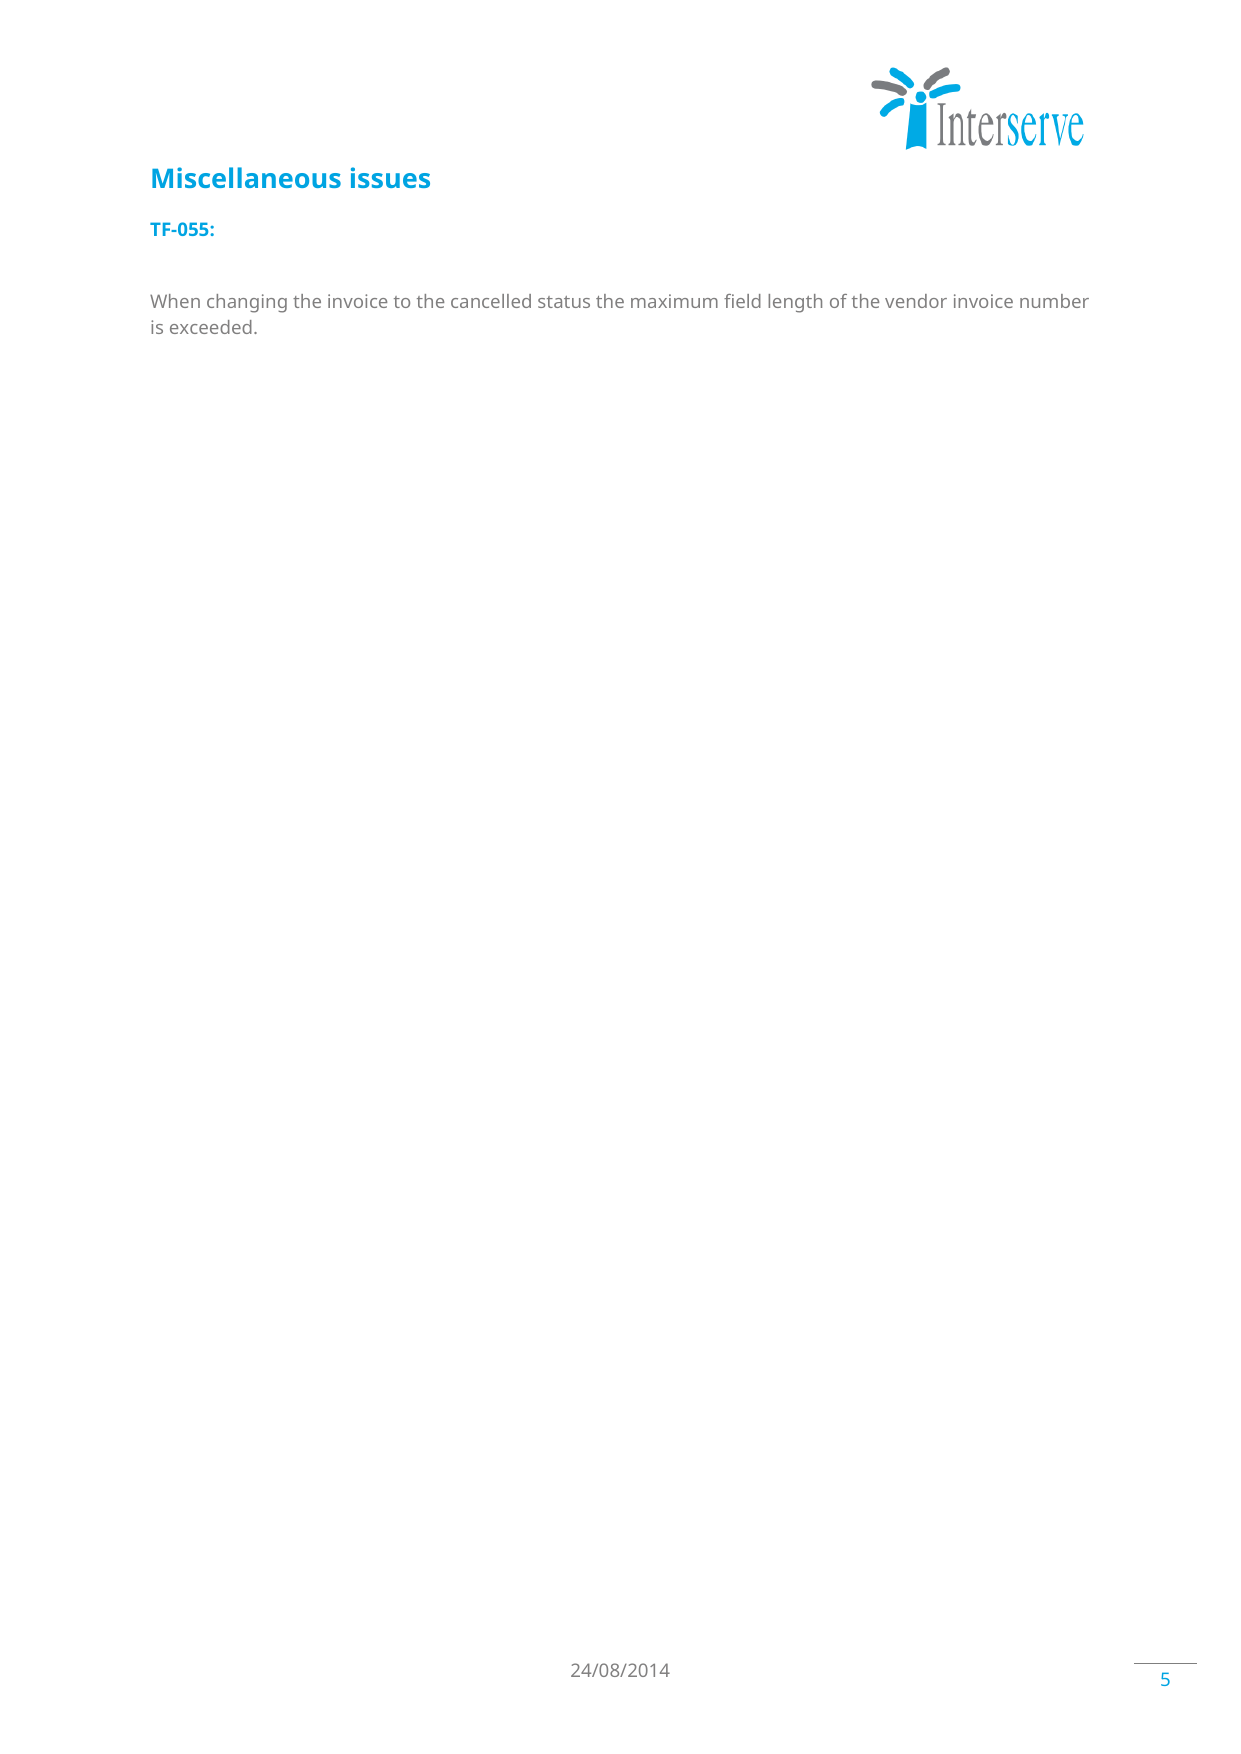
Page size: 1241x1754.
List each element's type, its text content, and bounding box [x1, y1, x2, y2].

picture [865, 59, 1091, 159]
subtitle Miscellaneous issues [150, 159, 1090, 196]
text When changing the invoice to the cancelled status the maximum field length of the vendor invoice number is exceeded. [150, 289, 1090, 340]
subtitle TF-055: [150, 217, 1090, 242]
